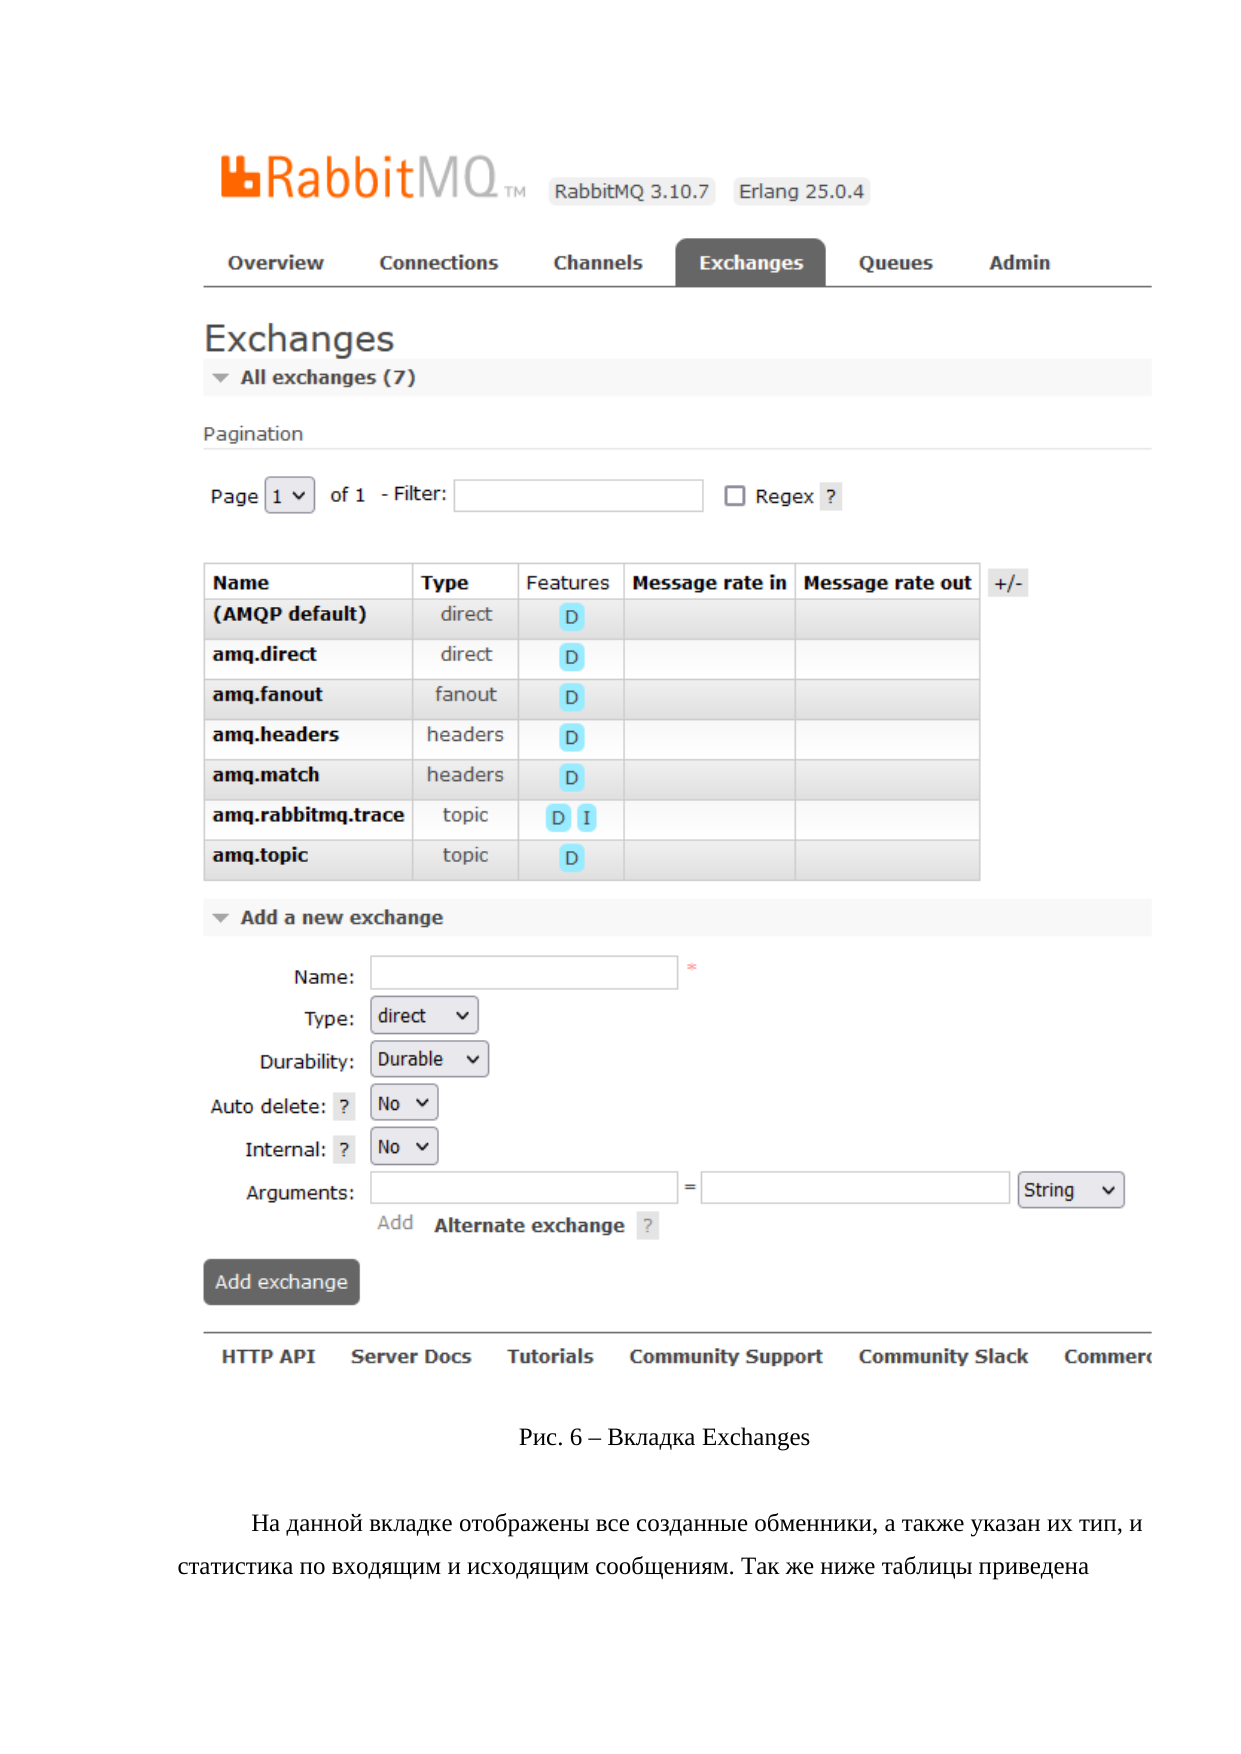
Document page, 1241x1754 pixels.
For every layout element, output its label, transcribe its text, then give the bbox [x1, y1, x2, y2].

picture [177, 118, 1152, 1408]
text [177, 1508, 1152, 1580]
text Рис. 6 – Вкладка Exchanges [177, 1422, 1152, 1451]
